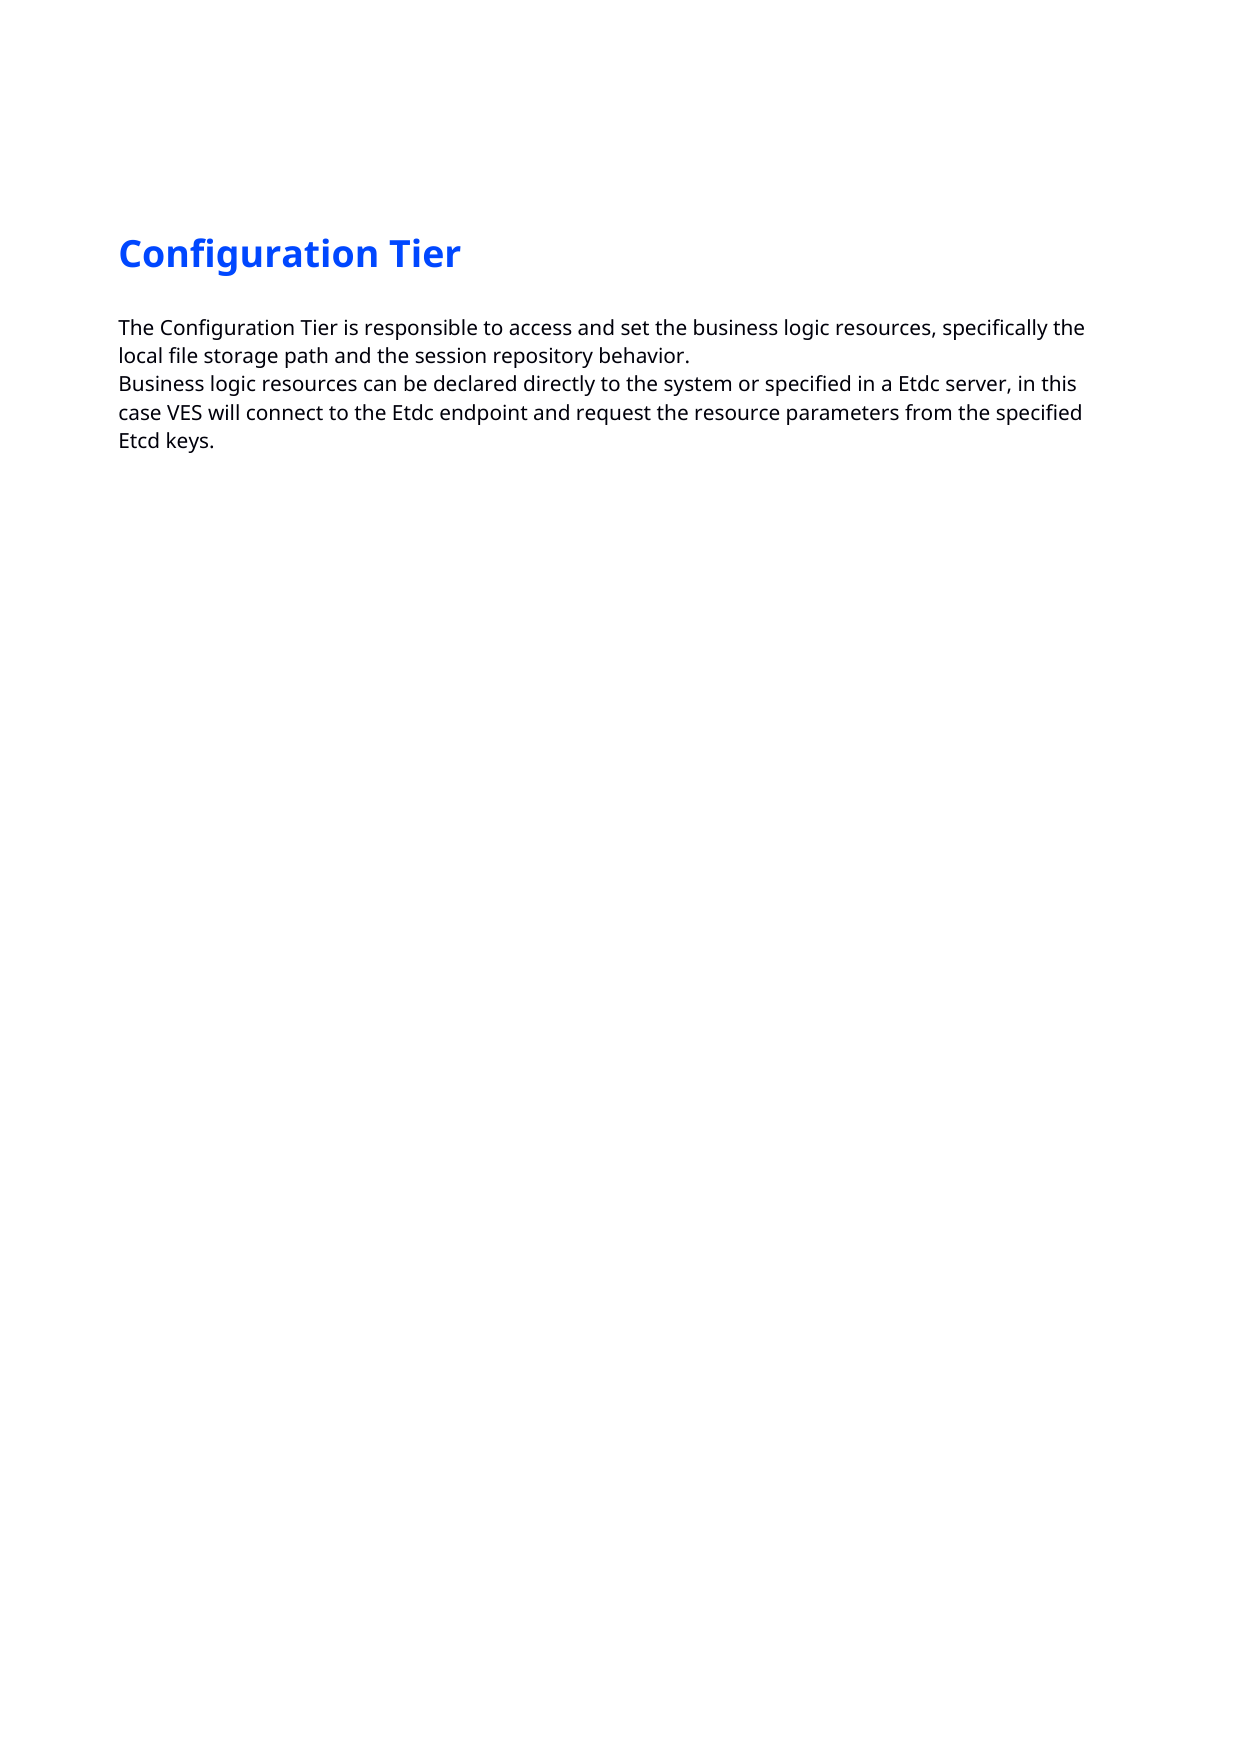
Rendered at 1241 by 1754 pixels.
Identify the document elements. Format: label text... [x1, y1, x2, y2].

text Configuration Tier [118, 227, 1122, 278]
text The Configuration Tier is responsible to access and set the business logic resources, specifically the local file storage path and the session repository behavior. Business logic resources can be declared directly to the system or specified in a Etdc server, in this case VES will connect to the Etdc endpoint and request the resource parameters from the specified Etcd keys. [118, 313, 1122, 455]
